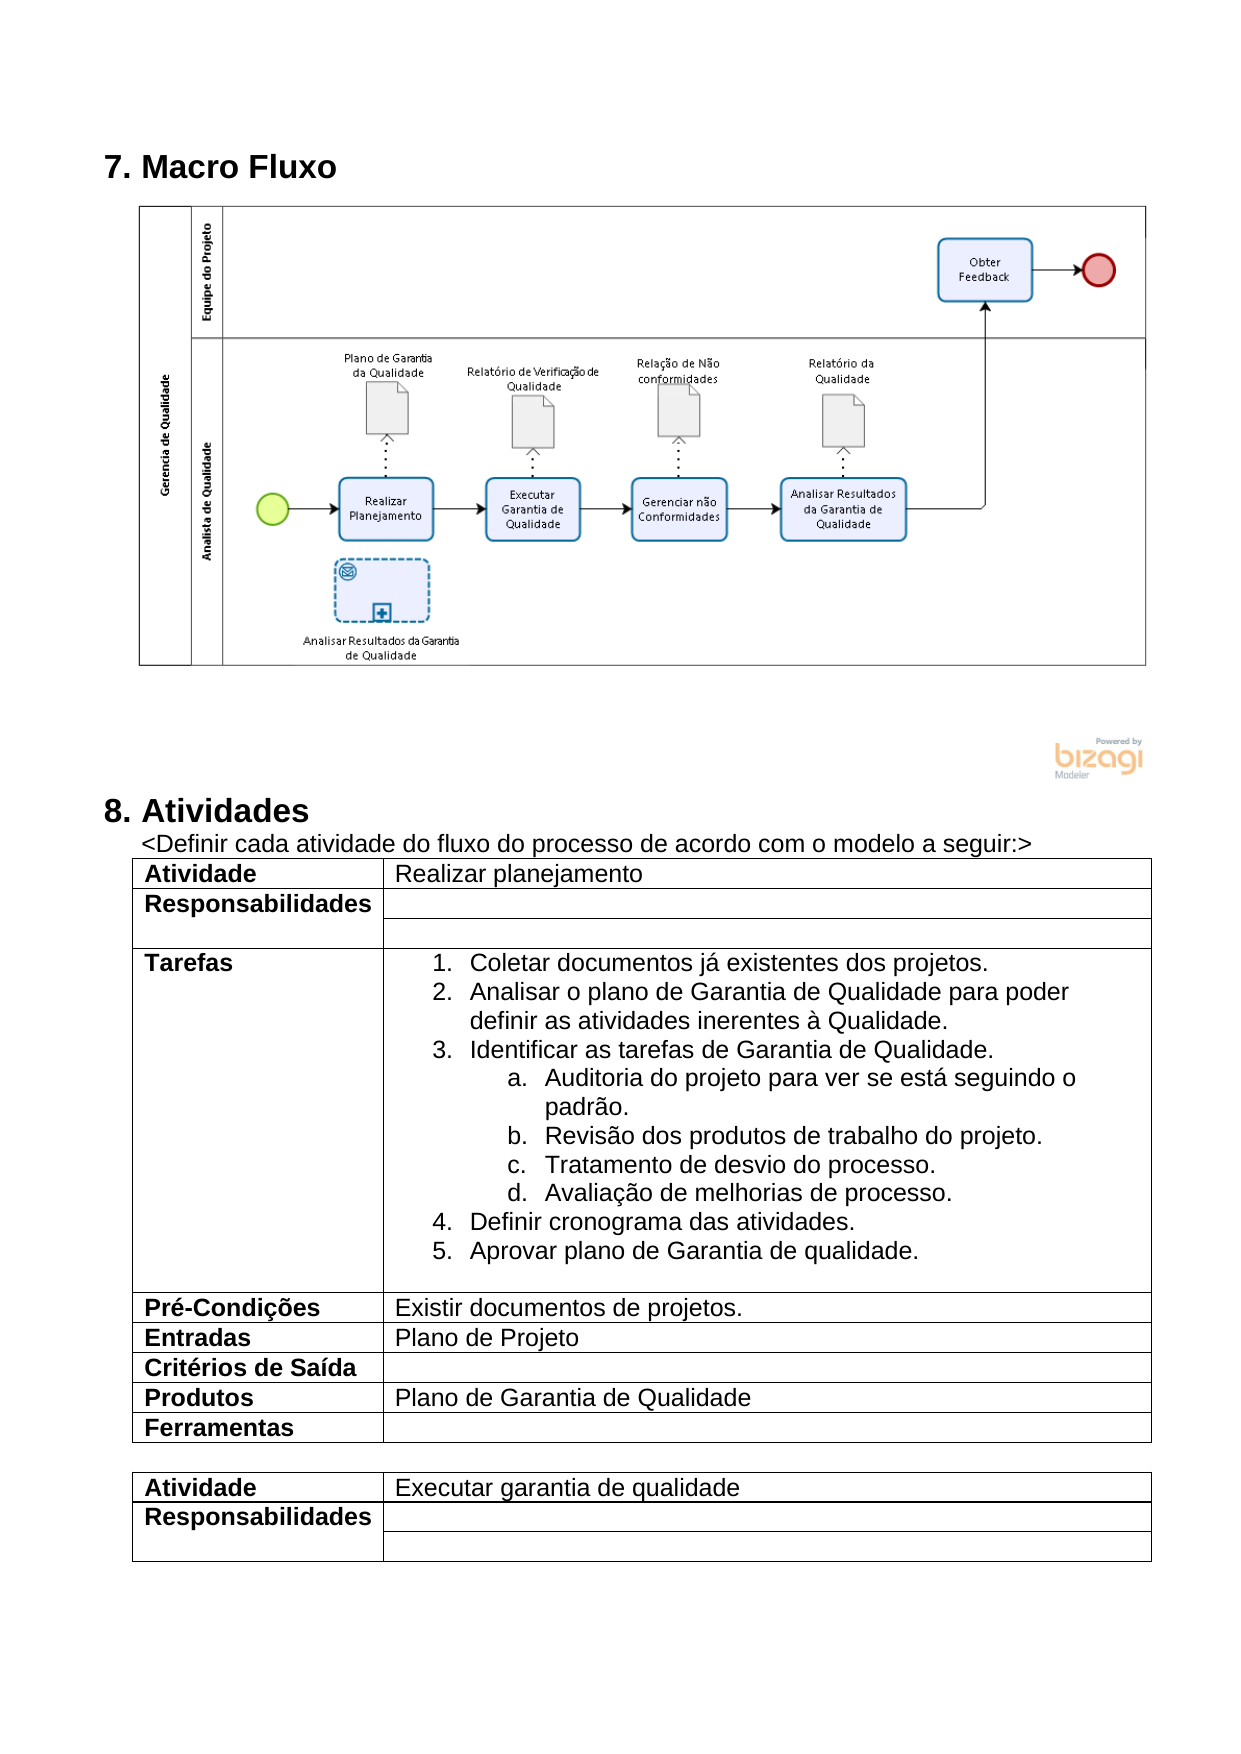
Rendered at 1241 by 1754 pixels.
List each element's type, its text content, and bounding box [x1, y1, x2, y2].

table_cell Pré-Condições [133, 1293, 383, 1322]
table_cell [384, 1532, 1151, 1561]
table_header Executar garantia de qualidade [384, 1473, 1151, 1501]
table_cell [384, 1503, 1151, 1531]
table_header Atividade [133, 859, 383, 888]
table_cell Responsabilidades [133, 1503, 383, 1561]
table_cell Critérios de Saída [133, 1353, 383, 1382]
table_cell [384, 889, 1151, 918]
table_cell [384, 1353, 1151, 1382]
table_cell [384, 919, 1151, 947]
table_header Realizar planejamento [384, 859, 1151, 888]
table_cell Entradas [133, 1323, 383, 1352]
table_cell Responsabilidades [133, 889, 383, 947]
table_cell Produtos [133, 1383, 383, 1412]
table_cell Plano de Projeto [384, 1323, 1151, 1352]
table_cell Ferramentas [133, 1413, 383, 1442]
table_cell Tarefas [133, 949, 383, 1292]
list Atividades [103, 791, 1152, 829]
picture [118, 186, 1165, 791]
list Macro Fluxo [103, 148, 1152, 186]
text <Definir cada atividade do fluxo do processo de acordo com o modelo a seguir:> [103, 829, 1152, 858]
table_cell Existir documentos de projetos. [384, 1293, 1151, 1322]
table_cell [384, 1413, 1151, 1442]
table_cell Plano de Garantia de Qualidade [384, 1383, 1151, 1412]
table_header Atividade [133, 1473, 383, 1501]
